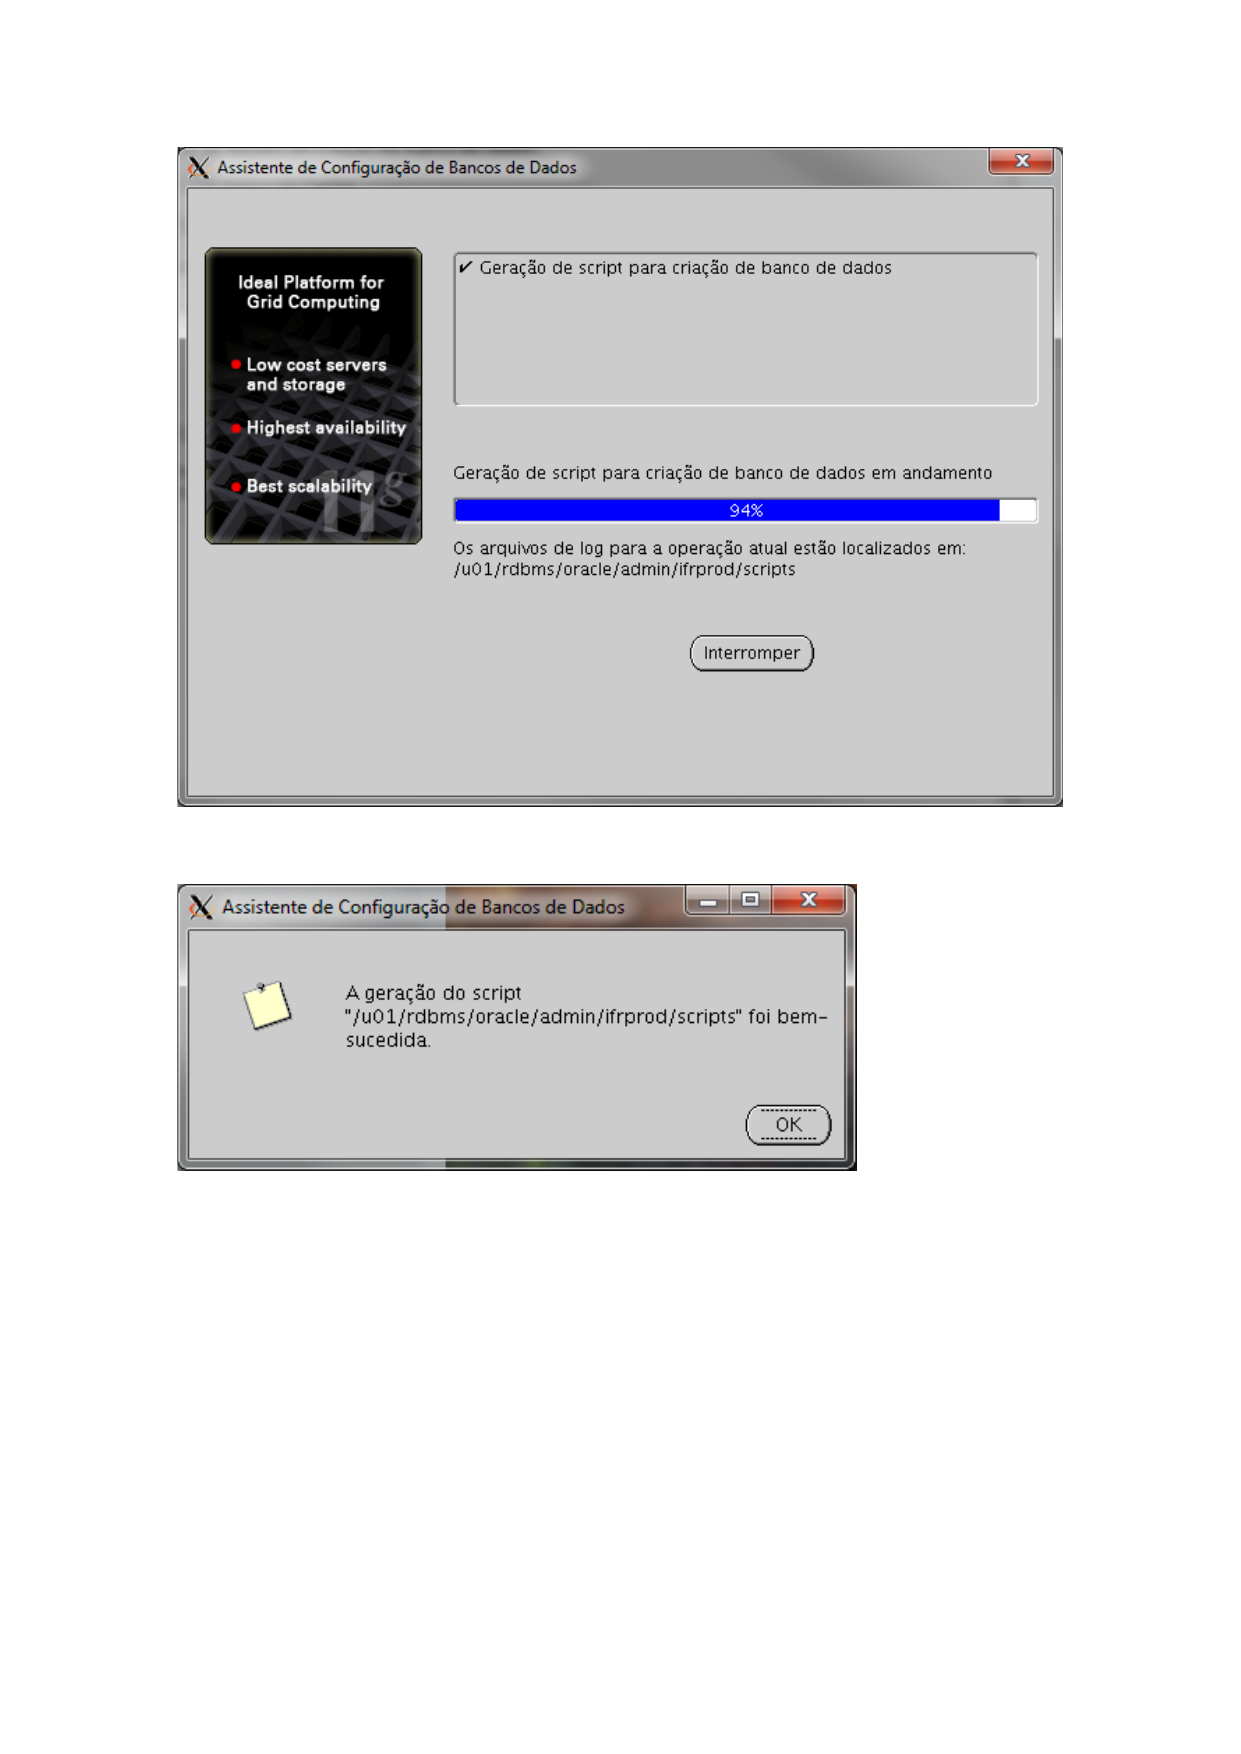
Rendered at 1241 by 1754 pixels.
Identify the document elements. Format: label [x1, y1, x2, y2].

picture [177, 884, 857, 1171]
picture [177, 147, 1063, 807]
